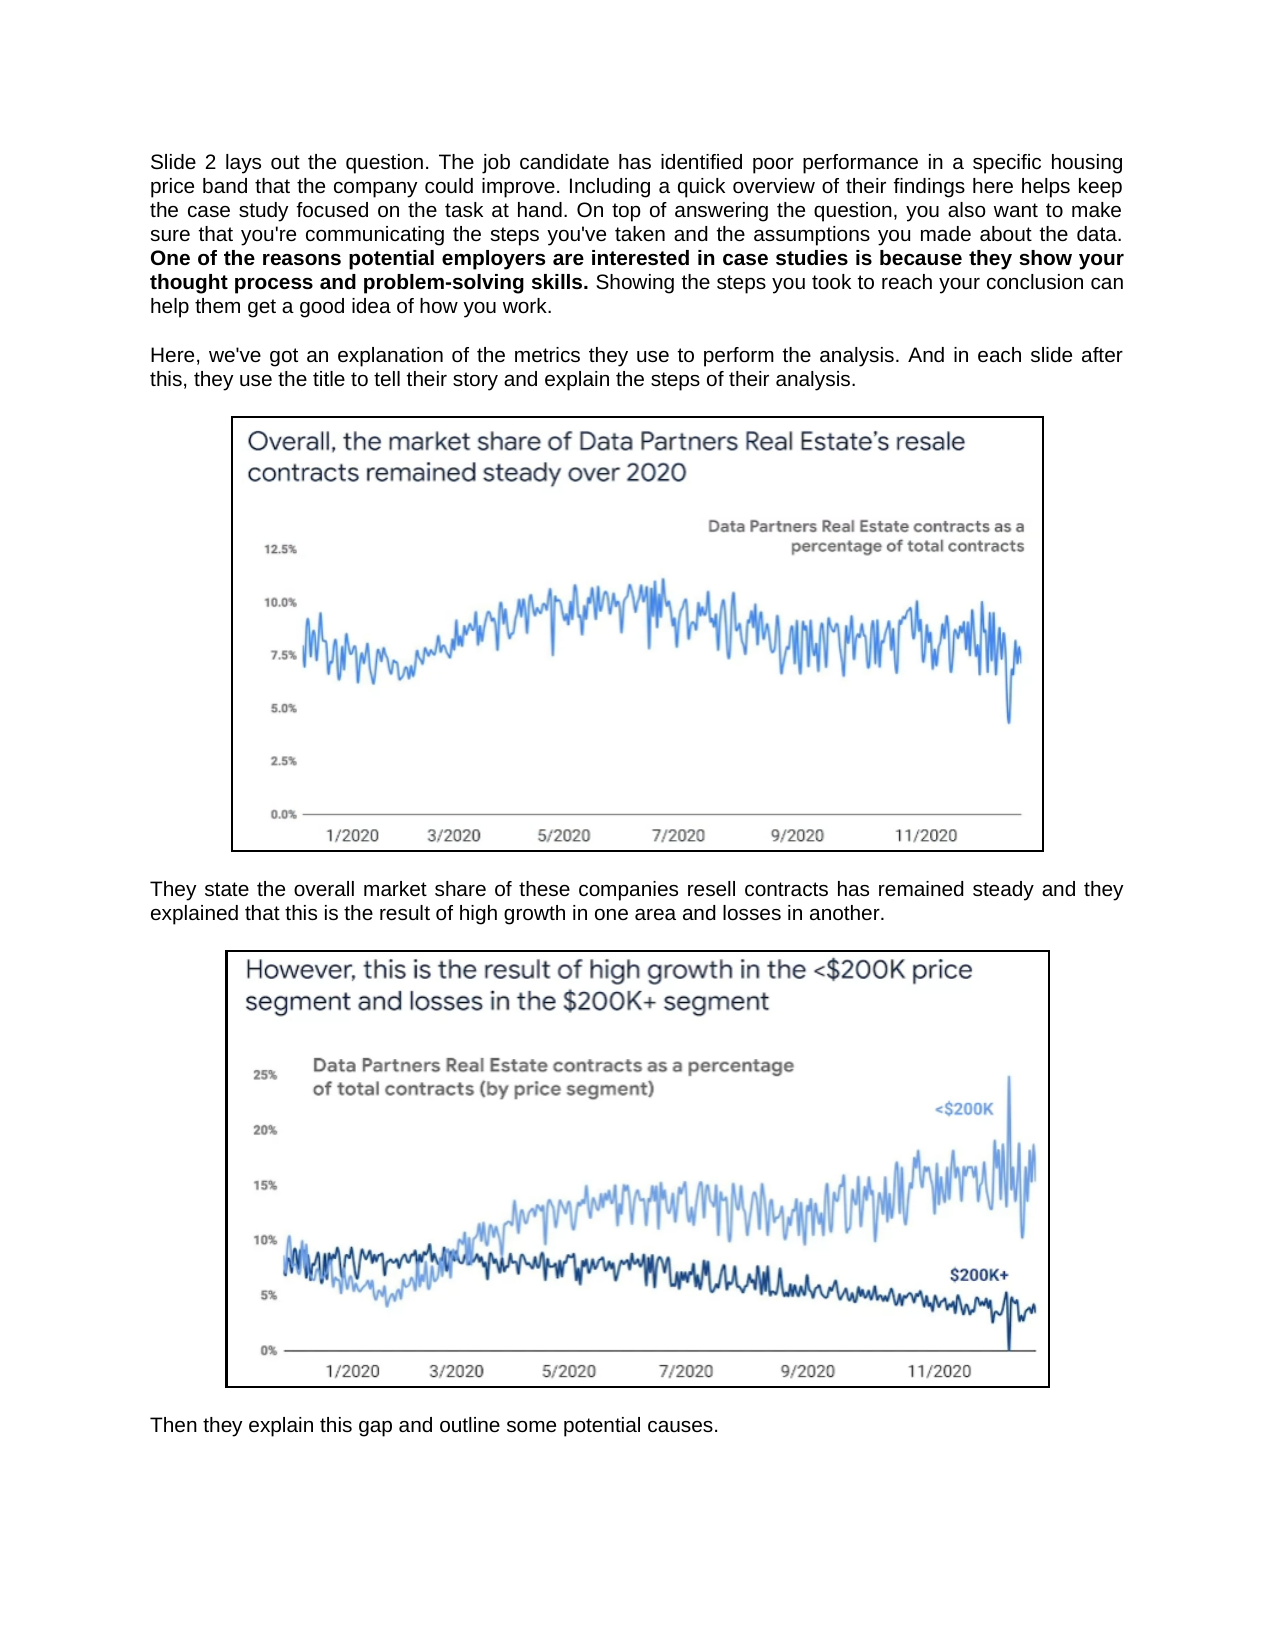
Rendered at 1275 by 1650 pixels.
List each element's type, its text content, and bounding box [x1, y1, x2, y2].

picture [233, 418, 1042, 850]
text Slide 2 lays out the question. The job candidate has identified poor performance in a specific housing price band that the company could improve. Including a quick overview of their findings here helps keep the case study focused on the task at hand. On top of answering the question, you also want to make sure that you're communicating the steps you've taken and the assumptions you made about the data. One of the reasons potential employers are interested in case studies is because they show your thought process and problem-solving skills. Showing the steps you took to reach your conclusion can help them get a good idea of how you work. [150, 150, 1125, 318]
text Then they explain this gap and outline some potential causes. [150, 1413, 1125, 1437]
text Here, we've got an explanation of the metrics they use to perform the analysis. And in each slide after this, they use the title to tell their story and explain the steps of their analysis. [150, 343, 1125, 391]
picture [228, 952, 1048, 1386]
text They state the overall market share of these companies resell contracts has remained steady and they explained that this is the result of high growth in one area and losses in another. [150, 877, 1125, 925]
